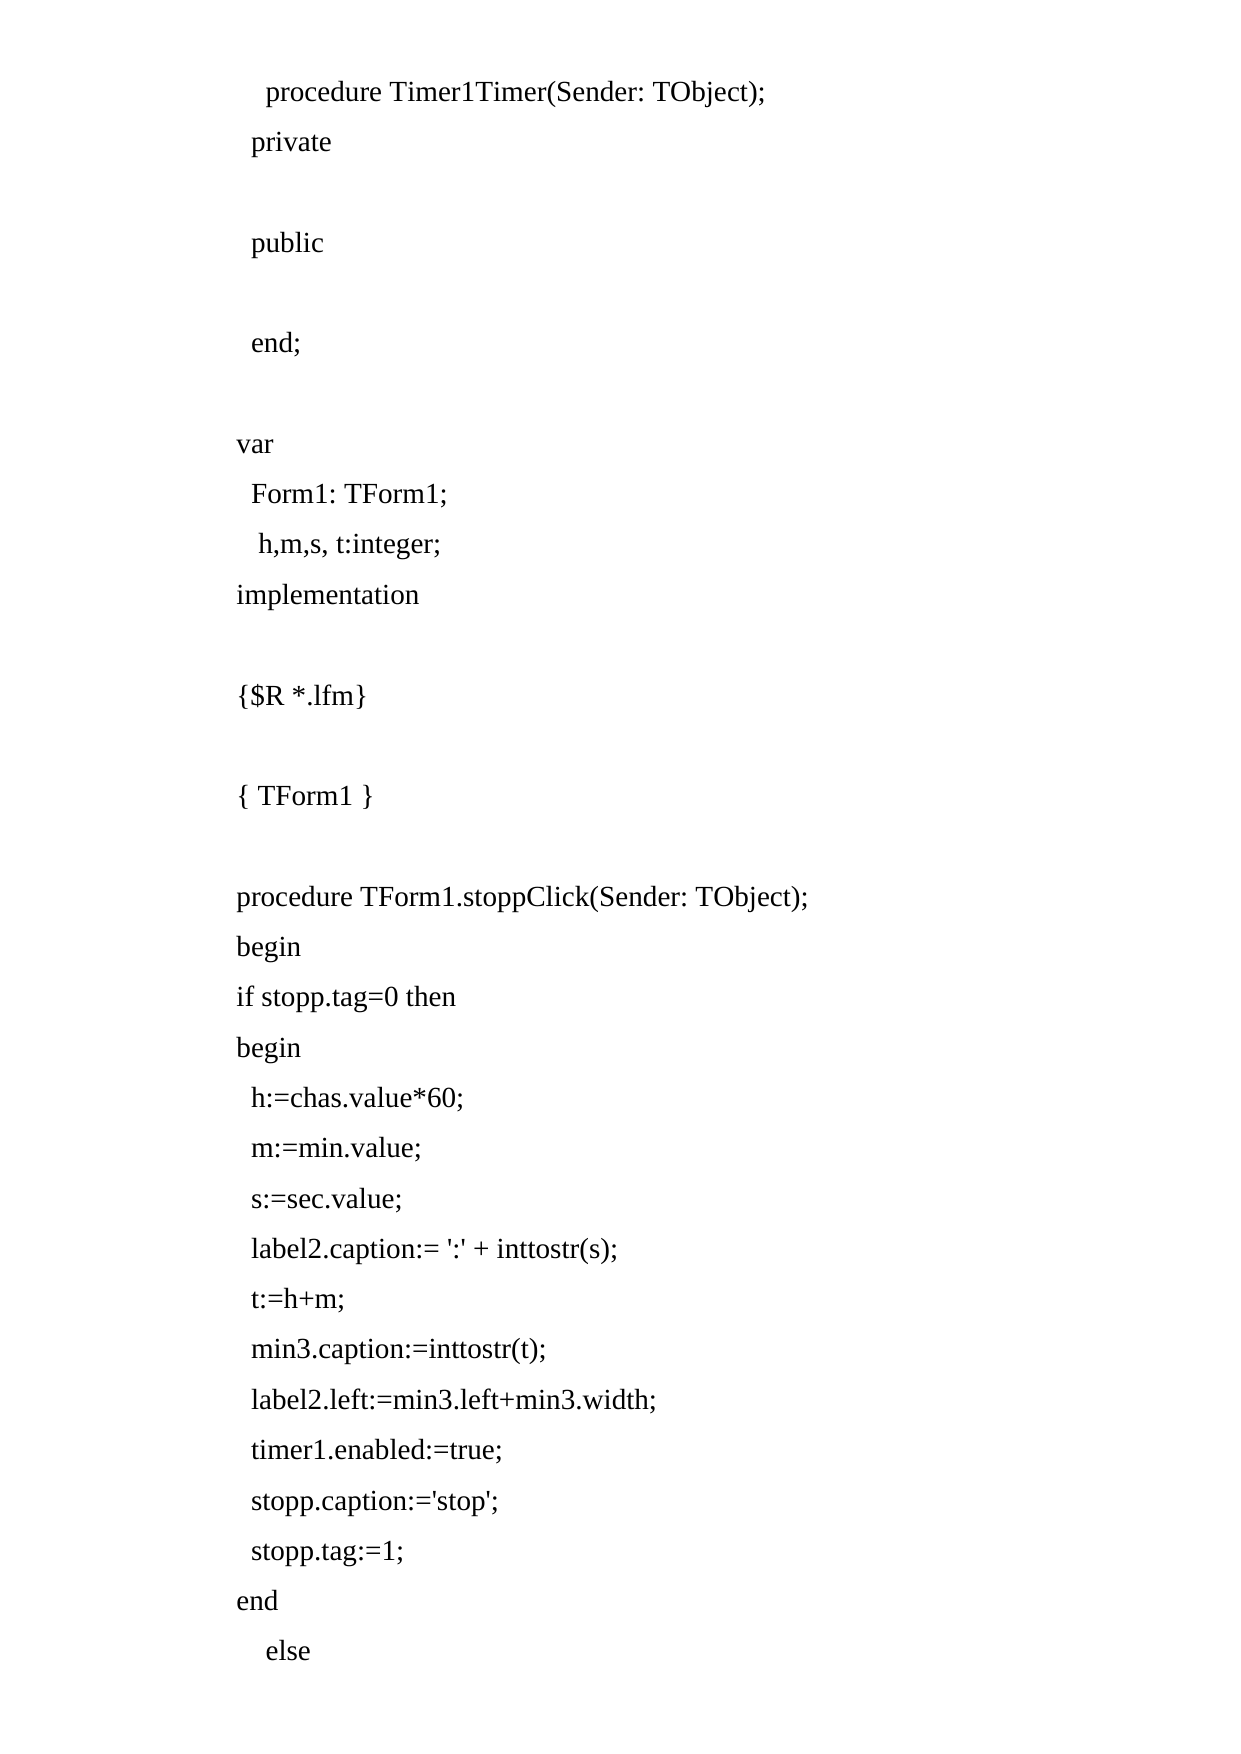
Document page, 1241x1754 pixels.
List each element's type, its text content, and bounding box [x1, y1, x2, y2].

text if stopp.tag=0 then [177, 979, 1152, 1013]
text procedure Timer1Timer(Sender: TObject); [177, 74, 1152, 107]
text { TForm1 } [177, 778, 1152, 812]
text {$R *.lfm} [177, 678, 1152, 711]
text end; [177, 325, 1152, 359]
text stopp.tag:=1; [177, 1533, 1152, 1566]
text h:=chas.value*60; [177, 1080, 1152, 1114]
text stopp.caption:='stop'; [177, 1483, 1152, 1516]
text begin [177, 929, 1152, 963]
text label2.left:=min3.left+min3.width; [177, 1382, 1152, 1416]
text else [177, 1633, 1152, 1667]
text h,m,s, t:integer; [177, 527, 1152, 560]
text implementation [177, 577, 1152, 611]
text public [177, 225, 1152, 258]
text m:=min.value; [177, 1130, 1152, 1164]
text Form1: TForm1; [177, 476, 1152, 510]
text timer1.enabled:=true; [177, 1432, 1152, 1466]
text min3.caption:=inttostr(t); [177, 1332, 1152, 1365]
text procedure TForm1.stoppClick(Sender: TObject); [177, 879, 1152, 912]
text end [177, 1583, 1152, 1617]
text t:=h+m; [177, 1281, 1152, 1315]
text var [177, 426, 1152, 459]
text label2.caption:= ':' + inttostr(s); [177, 1231, 1152, 1264]
text begin [177, 1030, 1152, 1063]
text private [177, 124, 1152, 158]
text s:=sec.value; [177, 1181, 1152, 1214]
